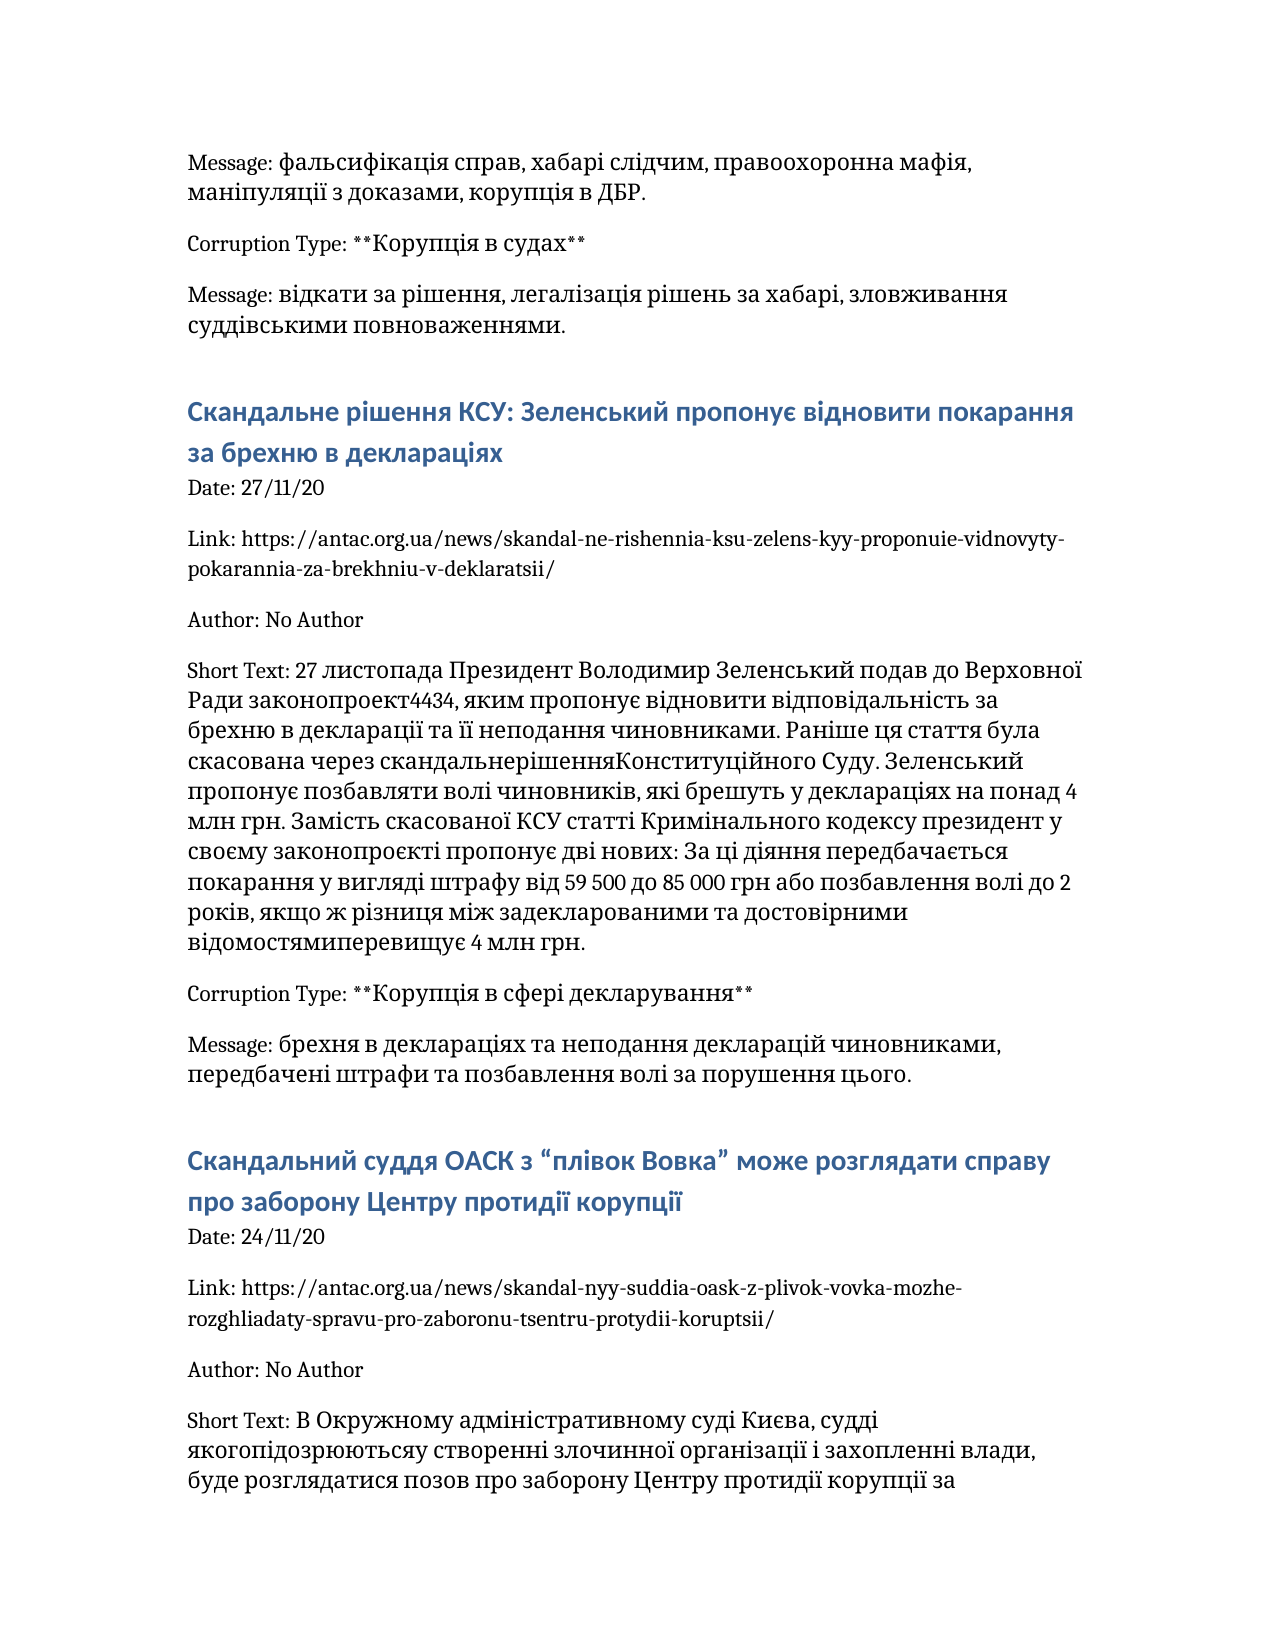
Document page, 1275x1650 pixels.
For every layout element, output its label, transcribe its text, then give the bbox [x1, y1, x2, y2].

text Message: фальсифікація справ, хабарі слідчим, правоохоронна мафія, маніпуляції з доказами, корупція в ДБР. [187, 150, 1087, 207]
text Date: 24/11/20 [187, 1224, 1087, 1251]
text Corruption Type: **Корупція в судах** [187, 231, 1087, 258]
text Message: відкати за рішення, легалізація рішень за хабарі, зловживання суддівськими повноваженнями. [187, 282, 1087, 339]
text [187, 1407, 1087, 1494]
subtitle Скандальне рішення КСУ: Зеленський пропонує відновити покарання за брехню в деклараціях [187, 393, 1087, 469]
text Message: брехня в деклараціях та неподання декларацій чиновниками, передбачені штрафи та позбавлення волі за порушення цього. [187, 1032, 1087, 1088]
text Date: 27/11/20 [187, 474, 1087, 501]
text Author: No Author [187, 1356, 1087, 1383]
text Link: https://antac.org.ua/news/skandal-ne-rishennia-ksu-zelens-kyy-proponuie-vidnovyty-pokarannia-za-brekhniu-v-deklaratsii/ [187, 526, 1087, 582]
text Short Text: 27 листопада Президент Володимир Зеленський подав до Верховної Ради законопроект4434, яким пропонує відновити відповідальність за брехню в декларації та її неподання чиновниками. Раніше ця стаття була скасована через скандальнерішенняКонституційного Суду. Зеленський пропонує позбавляти волі чиновників, які брешуть у деклараціях на понад 4 млн грн. Замість скасованої КСУ статті Кримінального кодексу президент у своєму законопроєкті пропонує дві нових: За ці діяння передбачається покарання у вигляді штрафу від 59 500 до 85 000 грн або позбавлення волі до 2 років, якщо ж різниця між задекларованими та достовірними відомостямиперевищує 4 млн грн. [187, 658, 1087, 956]
text Corruption Type: **Корупція в сфері декларування** [187, 981, 1087, 1007]
text Link: https://antac.org.ua/news/skandal-nyy-suddia-oask-z-plivok-vovka-mozhe-rozghliadaty-spravu-pro-zaboronu-tsentru-protydii-koruptsii/ [187, 1275, 1087, 1332]
subtitle Скандальний суддя ОАСК з “плівок Вовка” може розглядати справу про заборону Центру протидії корупції [187, 1142, 1087, 1219]
text Author: No Author [187, 607, 1087, 633]
